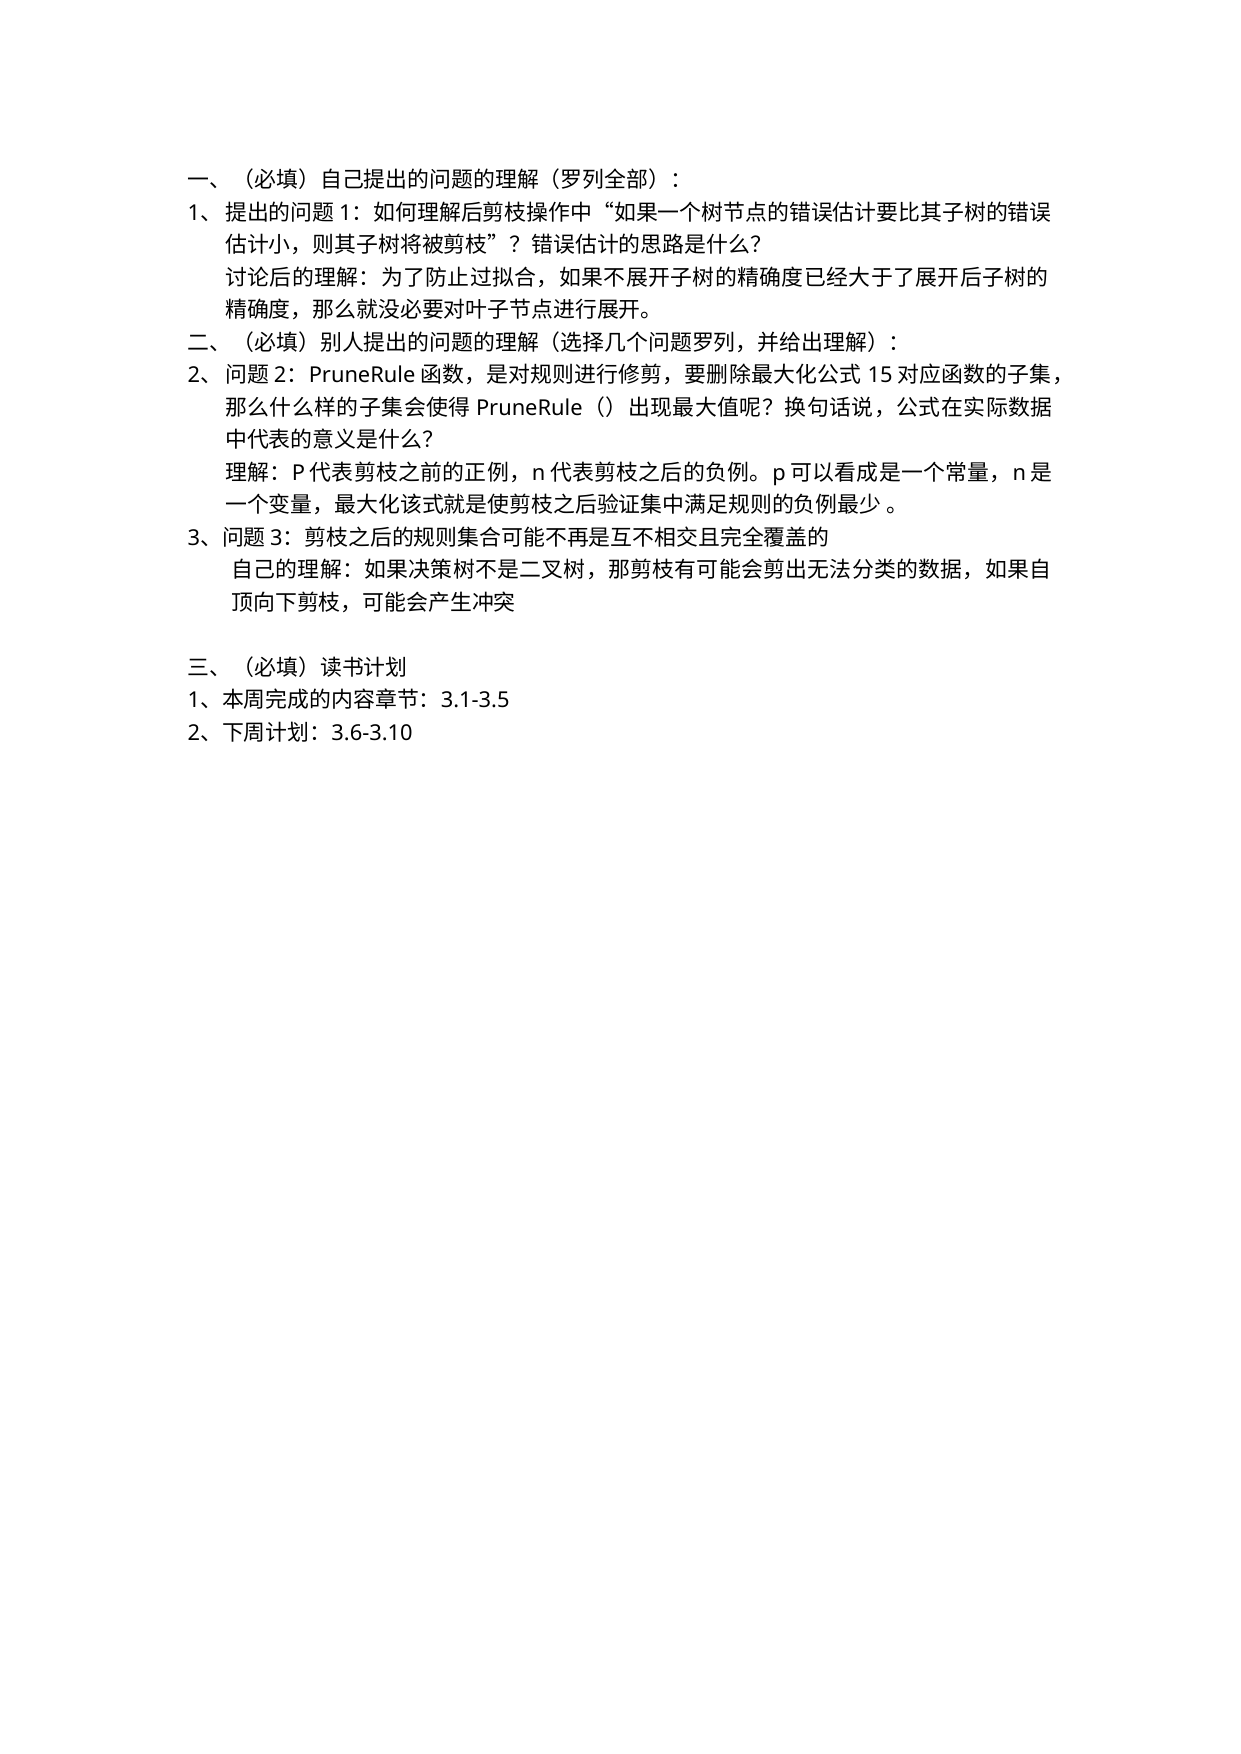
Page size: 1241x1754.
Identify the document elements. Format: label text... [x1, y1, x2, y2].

text 2、下周计划：3.6-3.10 [187, 714, 1053, 747]
list 讨论后的理解：为了防止过拟合，如果不展开子树的精确度已经大于了展开后子树的精确度，那么就没必要对叶子节点进行展开。 [225, 259, 1053, 324]
list 问题2：PruneRule函数，是对规则进行修剪，要删除最大化公式15对应函数的子集，那么什么样的子集会使得PruneRule（）出现最大值呢？换句话说，公式在实际数据中代表的意义是什么？ [187, 357, 1053, 454]
list 提出的问题1：如何理解后剪枝操作中“如果一个树节点的错误估计要比其子树的错误估计小，则其子树将被剪枝”？错误估计的思路是什么？ [187, 194, 1053, 259]
text 1、本周完成的内容章节：3.1-3.5 [187, 682, 1053, 714]
text 自己的理解：如果决策树不是二叉树，那剪枝有可能会剪出无法分类的数据，如果自顶向下剪枝，可能会产生冲突 [231, 552, 1053, 617]
list （必填）读书计划 [187, 649, 1053, 682]
list （必填）别人提出的问题的理解（选择几个问题罗列，并给出理解）： [187, 324, 1053, 357]
list （必填）自己提出的问题的理解（罗列全部）： [187, 162, 1053, 194]
list 理解：P代表剪枝之前的正例，n代表剪枝之后的负例。p可以看成是一个常量，n是一个变量，最大化该式就是使剪枝之后验证集中满足规则的负例最少 。 [225, 454, 1053, 519]
text 3、问题3：剪枝之后的规则集合可能不再是互不相交且完全覆盖的 [187, 519, 1053, 552]
